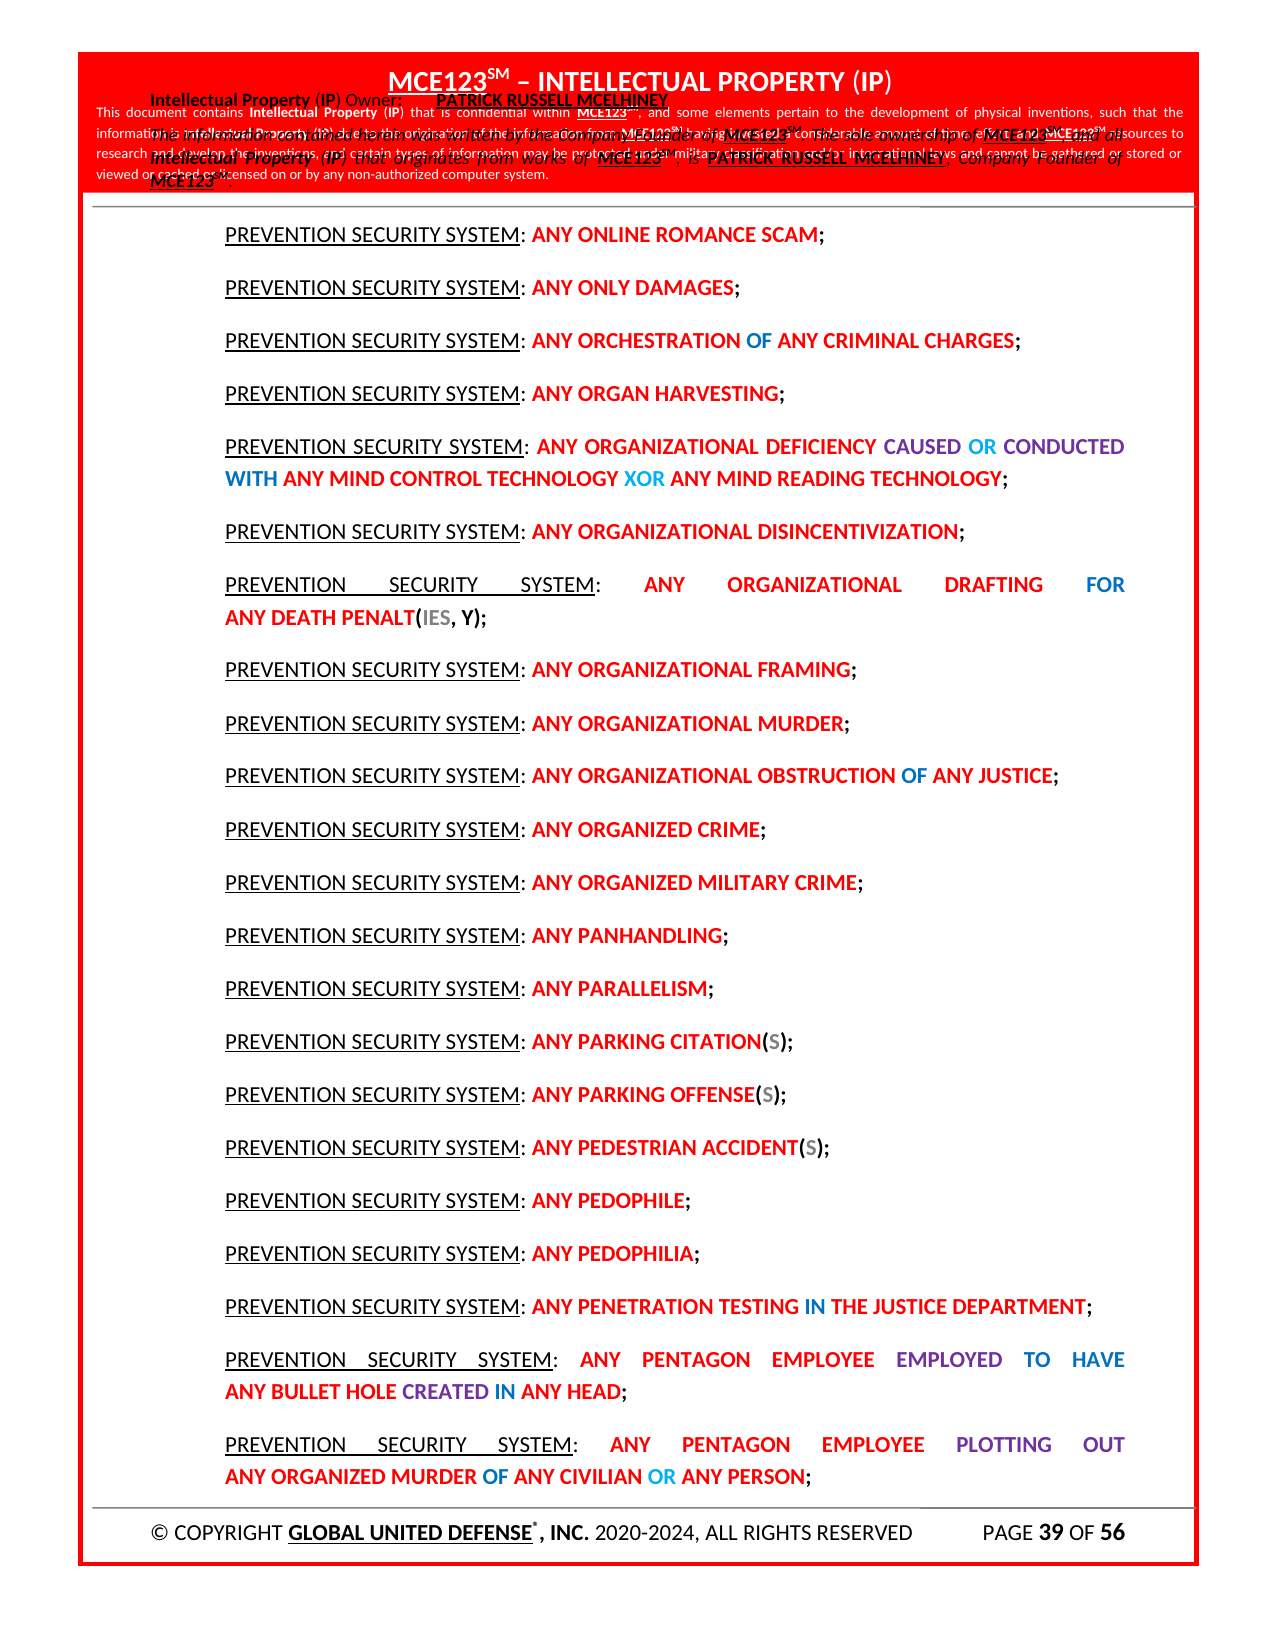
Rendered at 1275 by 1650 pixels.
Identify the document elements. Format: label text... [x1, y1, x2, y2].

text PREVENTION SECURITY SYSTEM: ANY PEDESTRIAN ACCIDENT(S); [225, 1133, 1125, 1161]
text PREVENTION SECURITY SYSTEM: ANY PEDOPHILIA; [225, 1239, 1125, 1267]
text PREVENTION SECURITY SYSTEM: ANY ORGANIZED MILITARY CRIME; [225, 868, 1125, 896]
text PREVENTION SECURITY SYSTEM: ANY ORGANIZATIONAL DEFICIENCY CAUSED OR CONDUCTED WITH ANY MIND CONTROL TECHNOLOGY XOR ANY MIND READING TECHNOLOGY; [225, 432, 1125, 492]
text PREVENTION SECURITY SYSTEM: ANY PARALLELISM; [225, 974, 1125, 1002]
text PREVENTION SECURITY SYSTEM: ANY ORGANIZATIONAL DRAFTING FOR ANY DEATH PENALT(IES, Y); [225, 570, 1125, 631]
text PREVENTION SECURITY SYSTEM: ANY PENTAGON EMPLOYEE EMPLOYED TO HAVE ANY BULLET HOLE CREATED IN ANY HEAD; [225, 1345, 1125, 1405]
text PREVENTION SECURITY SYSTEM: ANY ONLY DAMAGES; [225, 273, 1125, 301]
text PREVENTION SECURITY SYSTEM: ANY ORCHESTRATION OF ANY CRIMINAL CHARGES; [225, 326, 1125, 354]
text PREVENTION SECURITY SYSTEM: ANY PANHANDLING; [225, 921, 1125, 949]
text PREVENTION SECURITY SYSTEM: ANY PARKING CITATION(S); [225, 1027, 1125, 1055]
text PREVENTION SECURITY SYSTEM: ANY PEDOPHILE; [225, 1186, 1125, 1214]
text PREVENTION SECURITY SYSTEM: ANY ORGAN HARVESTING; [225, 379, 1125, 407]
text PREVENTION SECURITY SYSTEM: ANY ORGANIZED CRIME; [225, 815, 1125, 843]
text PREVENTION SECURITY SYSTEM: ANY ORGANIZATIONAL DISINCENTIVIZATION; [225, 517, 1125, 545]
text PREVENTION SECURITY SYSTEM: ANY ORGANIZATIONAL MURDER; [225, 709, 1125, 737]
text PREVENTION SECURITY SYSTEM: ANY PENETRATION TESTING IN THE JUSTICE DEPARTMENT; [225, 1292, 1125, 1320]
text PREVENTION SECURITY SYSTEM: ANY PENTAGON EMPLOYEE PLOTTING OUT ANY ORGANIZED MURDER OF ANY CIVILIAN OR ANY PERSON; [225, 1430, 1125, 1490]
text PREVENTION SECURITY SYSTEM: ANY ORGANIZATIONAL OBSTRUCTION OF ANY JUSTICE; [225, 762, 1125, 790]
text PREVENTION SECURITY SYSTEM: ANY ORGANIZATIONAL FRAMING; [225, 656, 1125, 684]
text PREVENTION SECURITY SYSTEM: ANY PARKING OFFENSE(S); [225, 1080, 1125, 1108]
text PREVENTION SECURITY SYSTEM: ANY ONLINE ROMANCE SCAM; [225, 220, 1125, 248]
